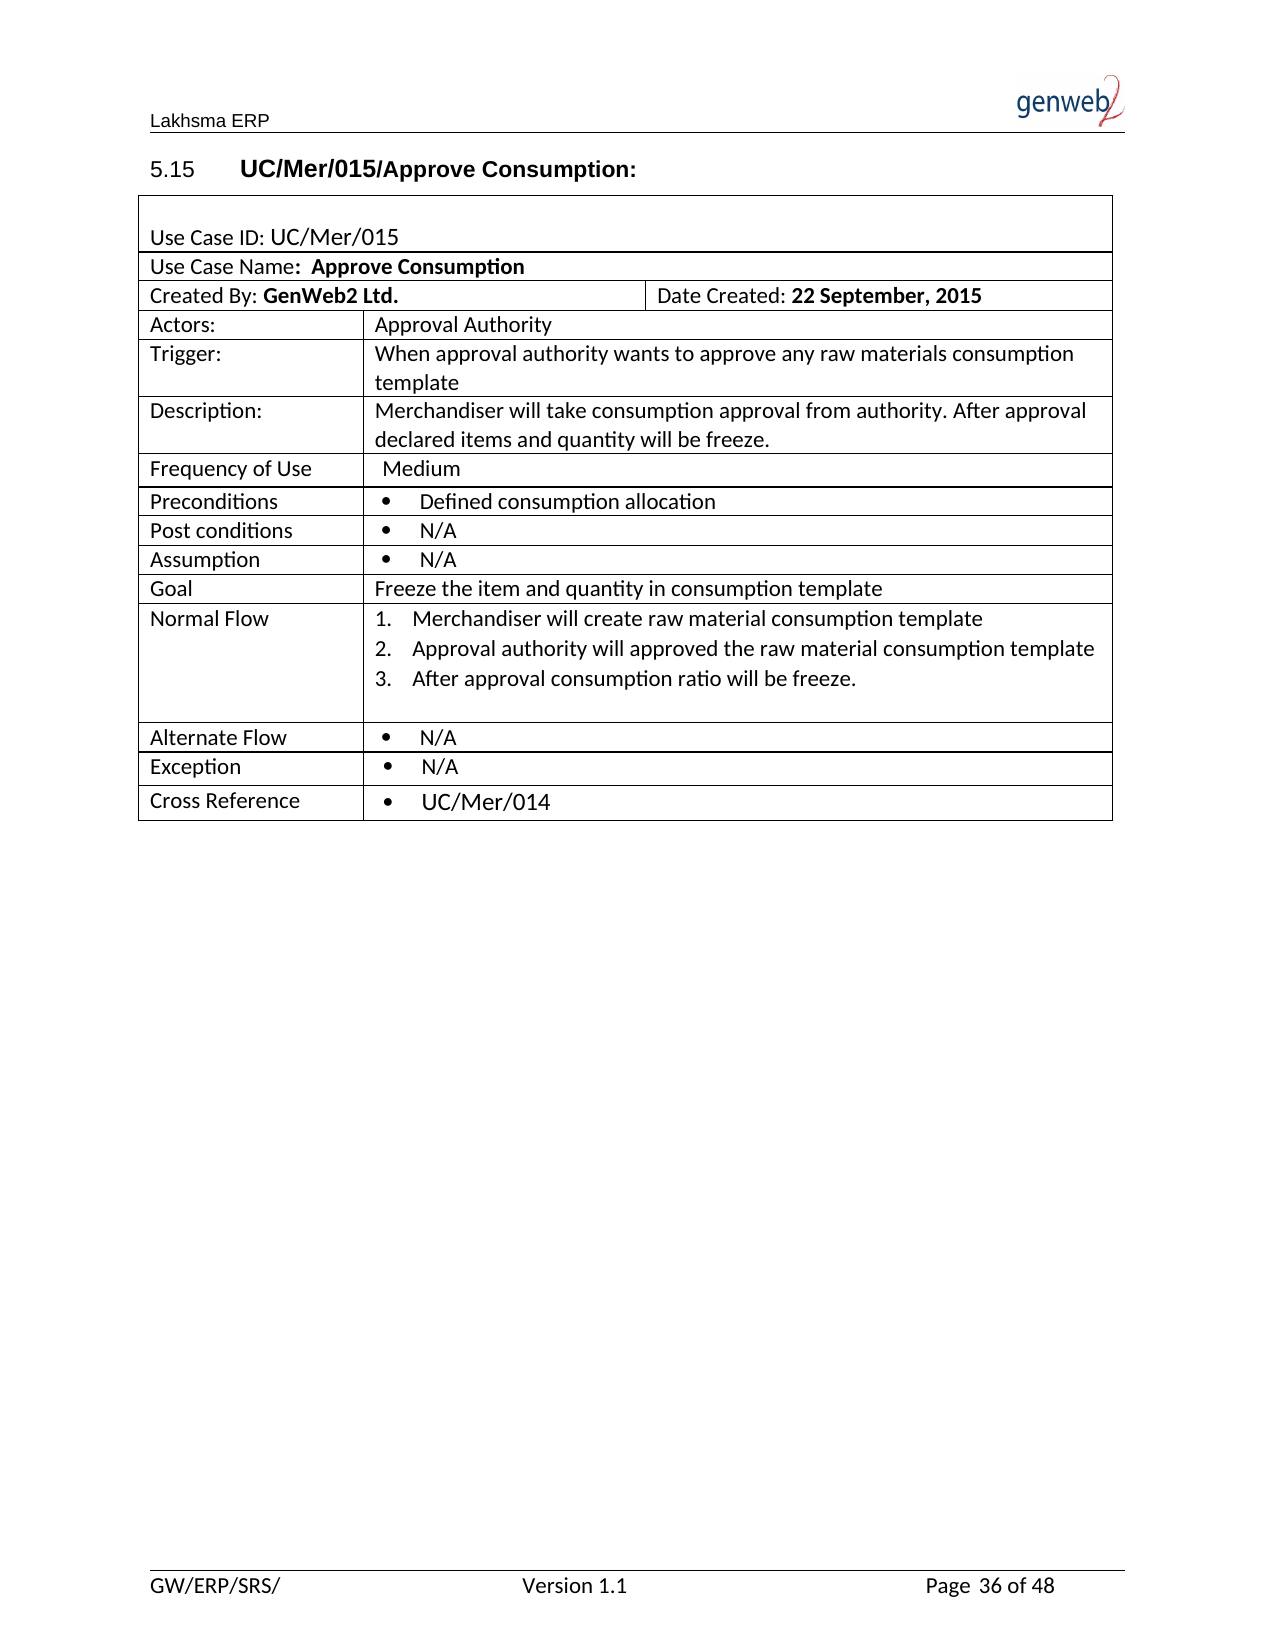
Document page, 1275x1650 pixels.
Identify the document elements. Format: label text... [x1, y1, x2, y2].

table_cell Alternate Flow [139, 723, 363, 751]
table_cell Normal Flow [139, 604, 363, 722]
table_cell N/A [364, 546, 1112, 573]
table_cell N/A [364, 516, 1112, 544]
table_cell Date Created: 22 September, 2015 [646, 281, 1112, 309]
table_cell Medium [364, 454, 1112, 486]
table_cell Merchandiser will take consumption approval from authority. After approval declared items and quantity will be freeze. [364, 397, 1112, 453]
table_cell Actors: [139, 311, 363, 338]
table_cell Cross Reference [139, 786, 363, 820]
table_cell Description: [139, 397, 363, 453]
table_cell UC/Mer/014 [364, 786, 1112, 820]
table_cell Merchandiser will create raw material consumption template Approval authority will approved the raw material consumption template After approval consumption ratio will be freeze. [364, 604, 1112, 722]
table_cell Post conditions [139, 516, 363, 544]
table_cell Assumption [139, 546, 363, 573]
table_cell Use Case Name: Approve Consumption [139, 253, 1112, 280]
table_cell Freeze the item and quantity in consumption template [364, 575, 1112, 603]
table_cell Approval Authority [364, 311, 1112, 338]
subtitle UC/Mer/015/Approve Consumption: [150, 153, 1125, 182]
picture [1017, 75, 1125, 128]
table_cell Goal [139, 575, 363, 603]
table_cell When approval authority wants to approve any raw materials consumption template [364, 340, 1112, 396]
table_cell N/A [364, 753, 1112, 785]
table_cell Exception [139, 753, 363, 785]
table_header Use Case ID: UC/Mer/015 [139, 196, 1112, 251]
table_cell Defined consumption allocation [364, 488, 1112, 515]
table_cell Created By: GenWeb2 Ltd. [139, 281, 645, 309]
table_cell Frequency of Use [139, 454, 363, 486]
table_cell Preconditions [139, 488, 363, 515]
table_cell Trigger: [139, 340, 363, 396]
table_cell N/A [364, 723, 1112, 751]
